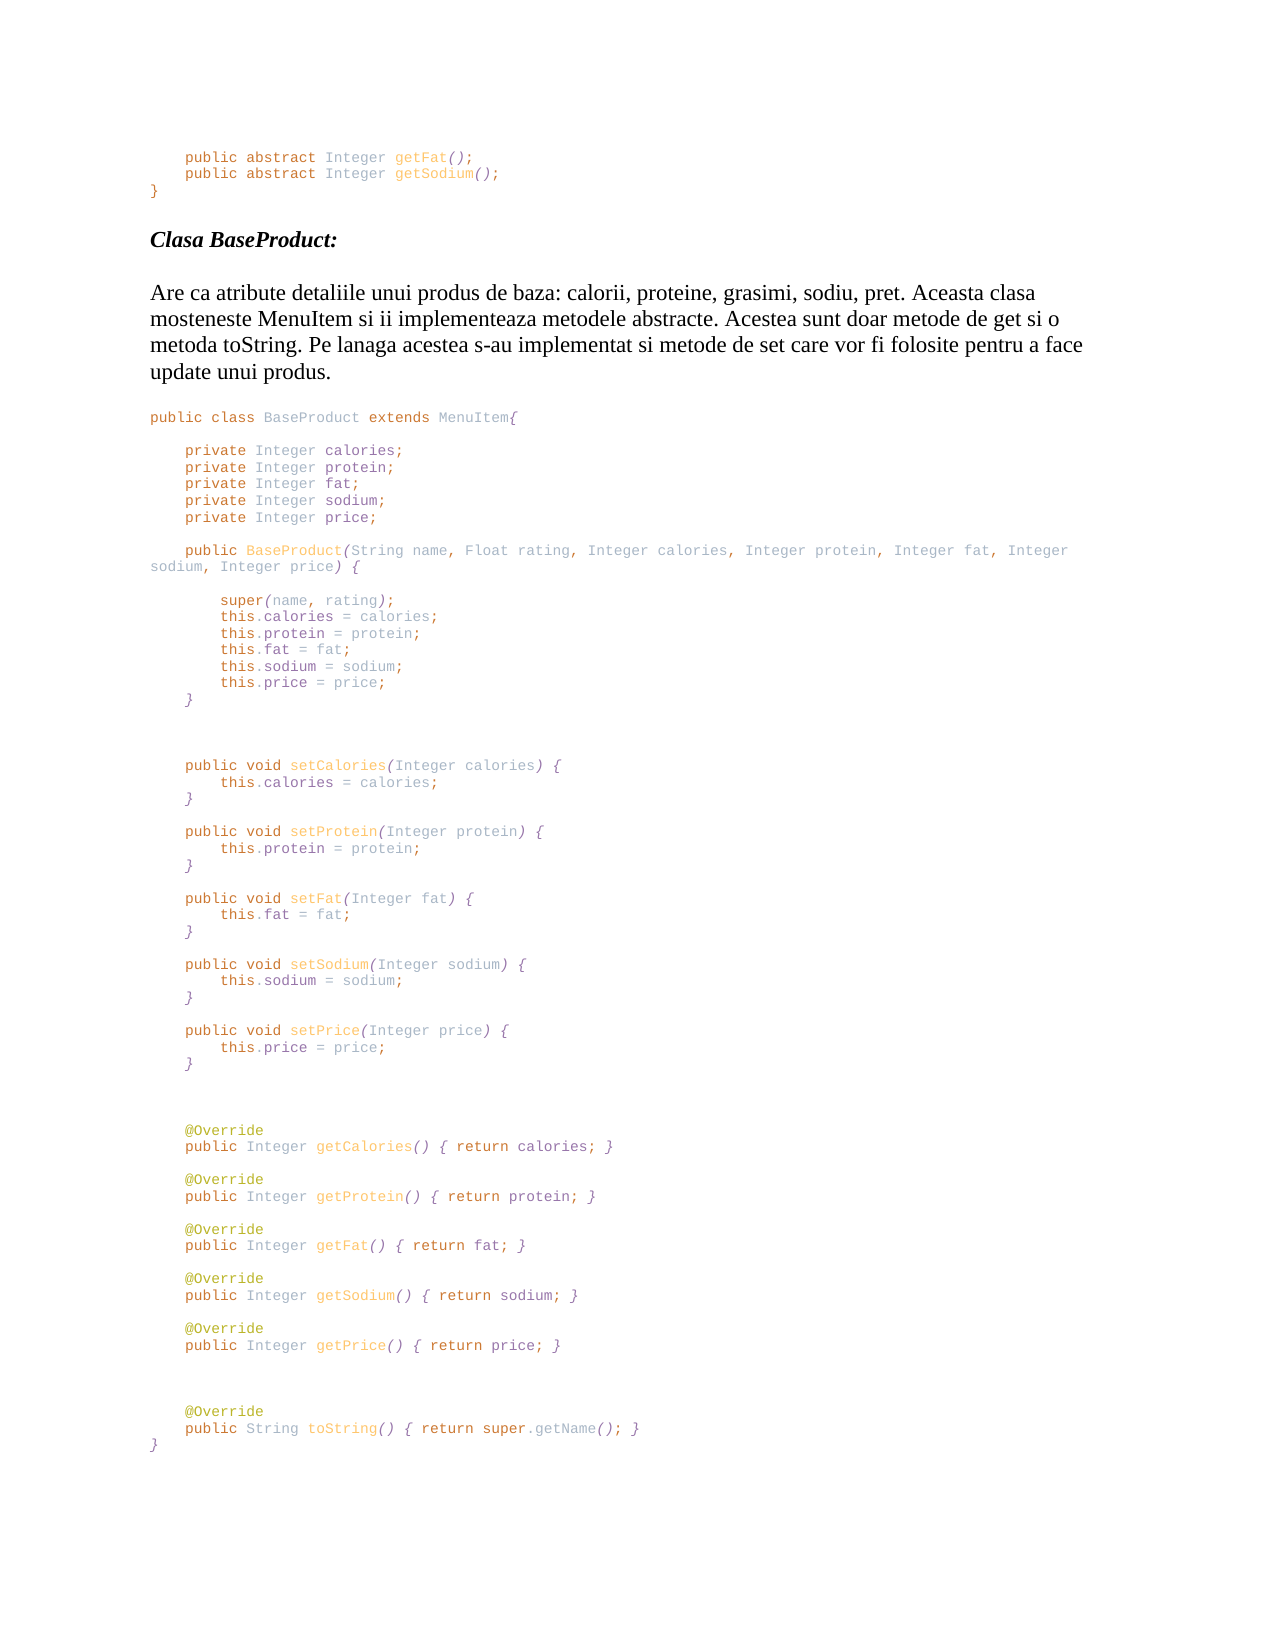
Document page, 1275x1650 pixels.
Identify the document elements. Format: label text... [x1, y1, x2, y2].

text public class BaseProduct extends MenuItem{ private Integer calories; private Integer protein; private Integer fat; private Integer sodium; private Integer price; public BaseProduct(String name, Float rating, Integer calories, Integer protein, Integer fat, Integer sodium, Integer price) { super(name, rating); this.calories = calories; this.protein = protein; this.fat = fat; this.sodium = sodium; this.price = price; } public void setCalories(Integer calories) { this.calories = calories; } public void setProtein(Integer protein) { this.protein = protein; } public void setFat(Integer fat) { this.fat = fat; } public void setSodium(Integer sodium) { this.sodium = sodium; } public void setPrice(Integer price) { this.price = price; } @Override public Integer getCalories() { return calories; } @Override public Integer getProtein() { return protein; } @Override public Integer getFat() { return fat; } @Override public Integer getSodium() { return sodium; } @Override public Integer getPrice() { return price; } @Override public String toString() { return super.getName(); } [150, 411, 1125, 1437]
text Are ca atribute detaliile unui produs de baza: calorii, proteine, grasimi, sodiu, pret. Aceasta clasa mosteneste MenuItem si ii implementeaza metodele abstracte. Acestea sunt doar metode de get si o metoda toString. Pe lanaga acestea s-au implementat si metode de set care vor fi folosite pentru a face update unui produs. [150, 279, 1125, 384]
text Clasa BaseProduct: [150, 226, 1125, 252]
text } [150, 1437, 1125, 1454]
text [150, 150, 1125, 183]
text } [150, 183, 1125, 200]
